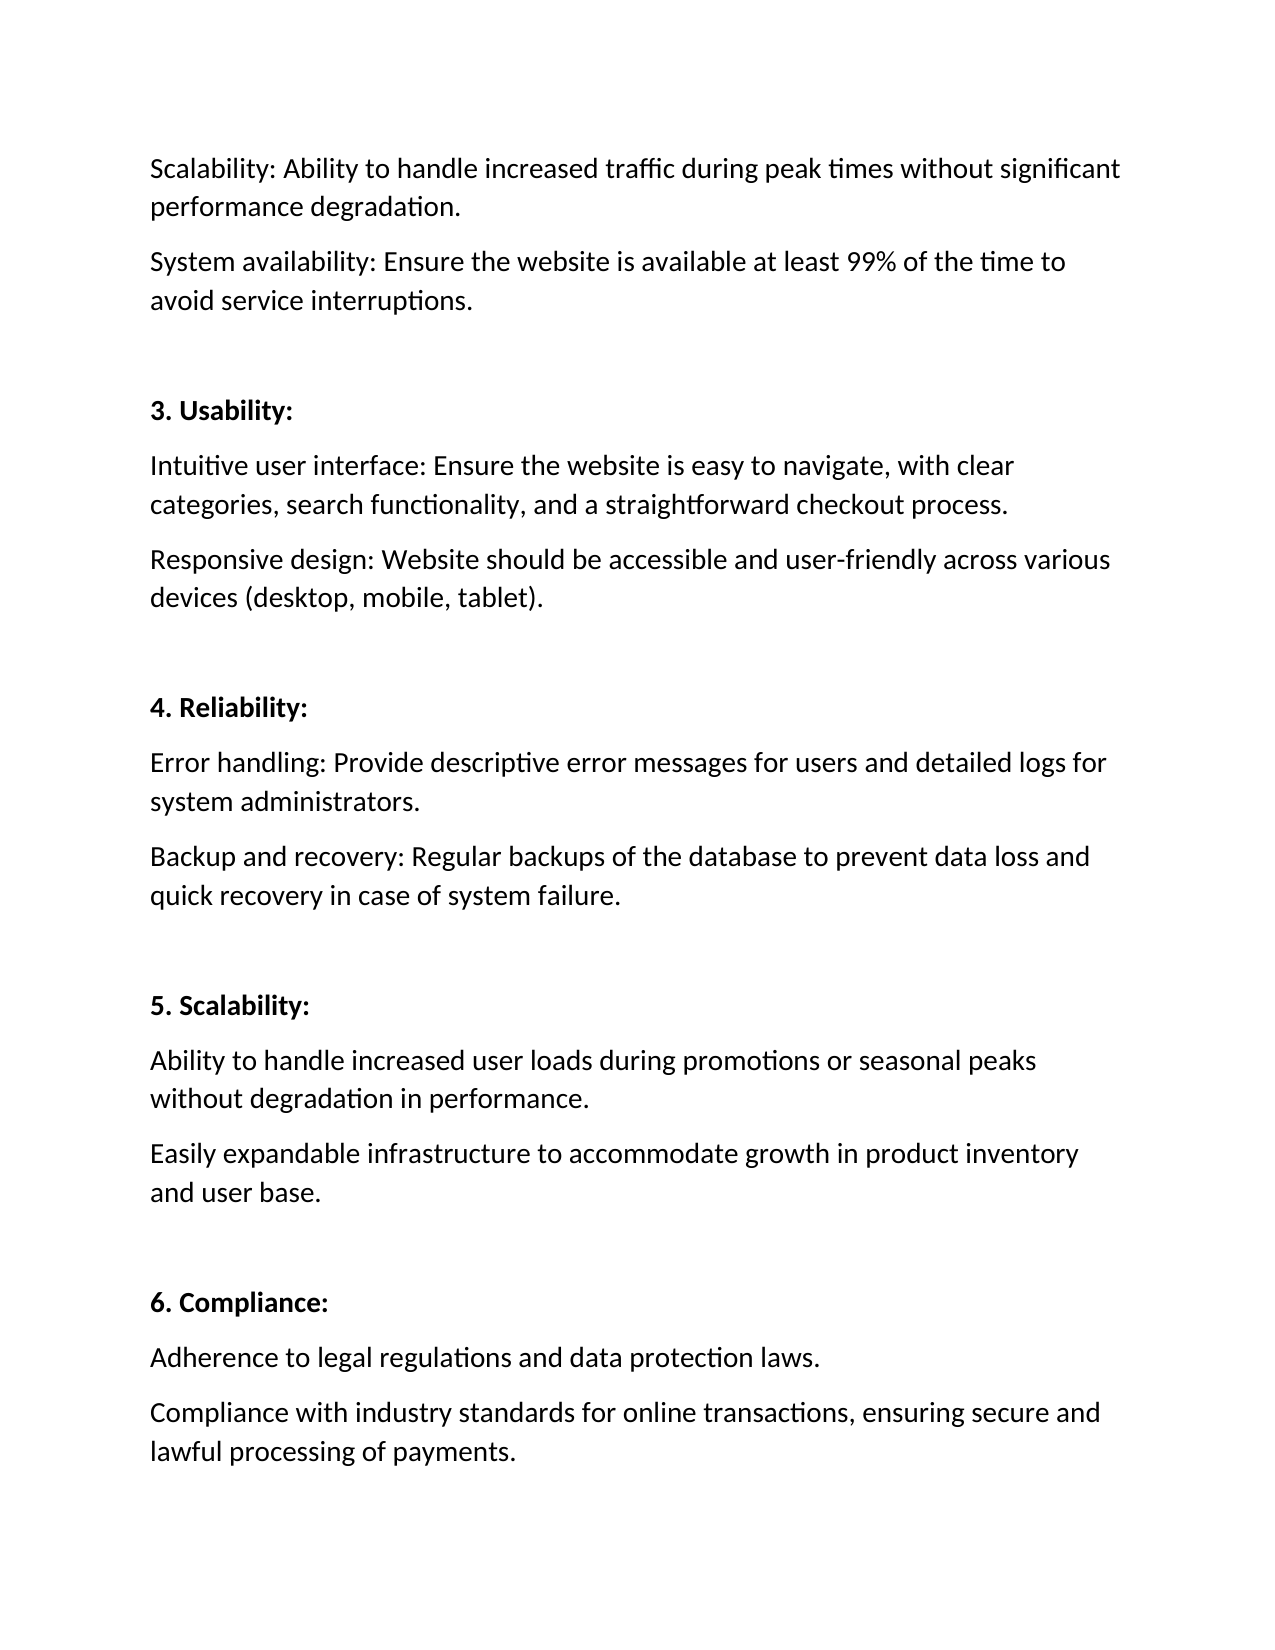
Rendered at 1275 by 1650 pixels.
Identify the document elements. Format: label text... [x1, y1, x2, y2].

text 6. Compliance: [150, 1284, 1125, 1320]
text Intuitive user interface: Ensure the website is easy to navigate, with clear categories, search functionality, and a straightforward checkout process. [150, 447, 1125, 521]
text Ability to handle increased user loads during promotions or seasonal peaks without degradation in performance. [150, 1042, 1125, 1116]
text 4. Reliability: [150, 689, 1125, 725]
text Scalability: Ability to handle increased traffic during peak times without significant performance degradation. [150, 150, 1125, 224]
text Backup and recovery: Regular backups of the database to prevent data loss and quick recovery in case of system failure. [150, 838, 1125, 912]
text 5. Scalability: [150, 987, 1125, 1022]
text Error handling: Provide descriptive error messages for users and detailed logs for system administrators. [150, 744, 1125, 819]
text Easily expandable infrastructure to accommodate growth in product inventory and user base. [150, 1135, 1125, 1209]
text Adherence to legal regulations and data protection laws. [150, 1339, 1125, 1375]
text Responsive design: Website should be accessible and user-friendly across various devices (desktop, mobile, tablet). [150, 541, 1125, 615]
text 3. Usability: [150, 392, 1125, 428]
text System availability: Ensure the website is available at least 99% of the time to avoid service interruptions. [150, 243, 1125, 318]
text Compliance with industry standards for online transactions, ensuring secure and lawful processing of payments. [150, 1394, 1125, 1468]
